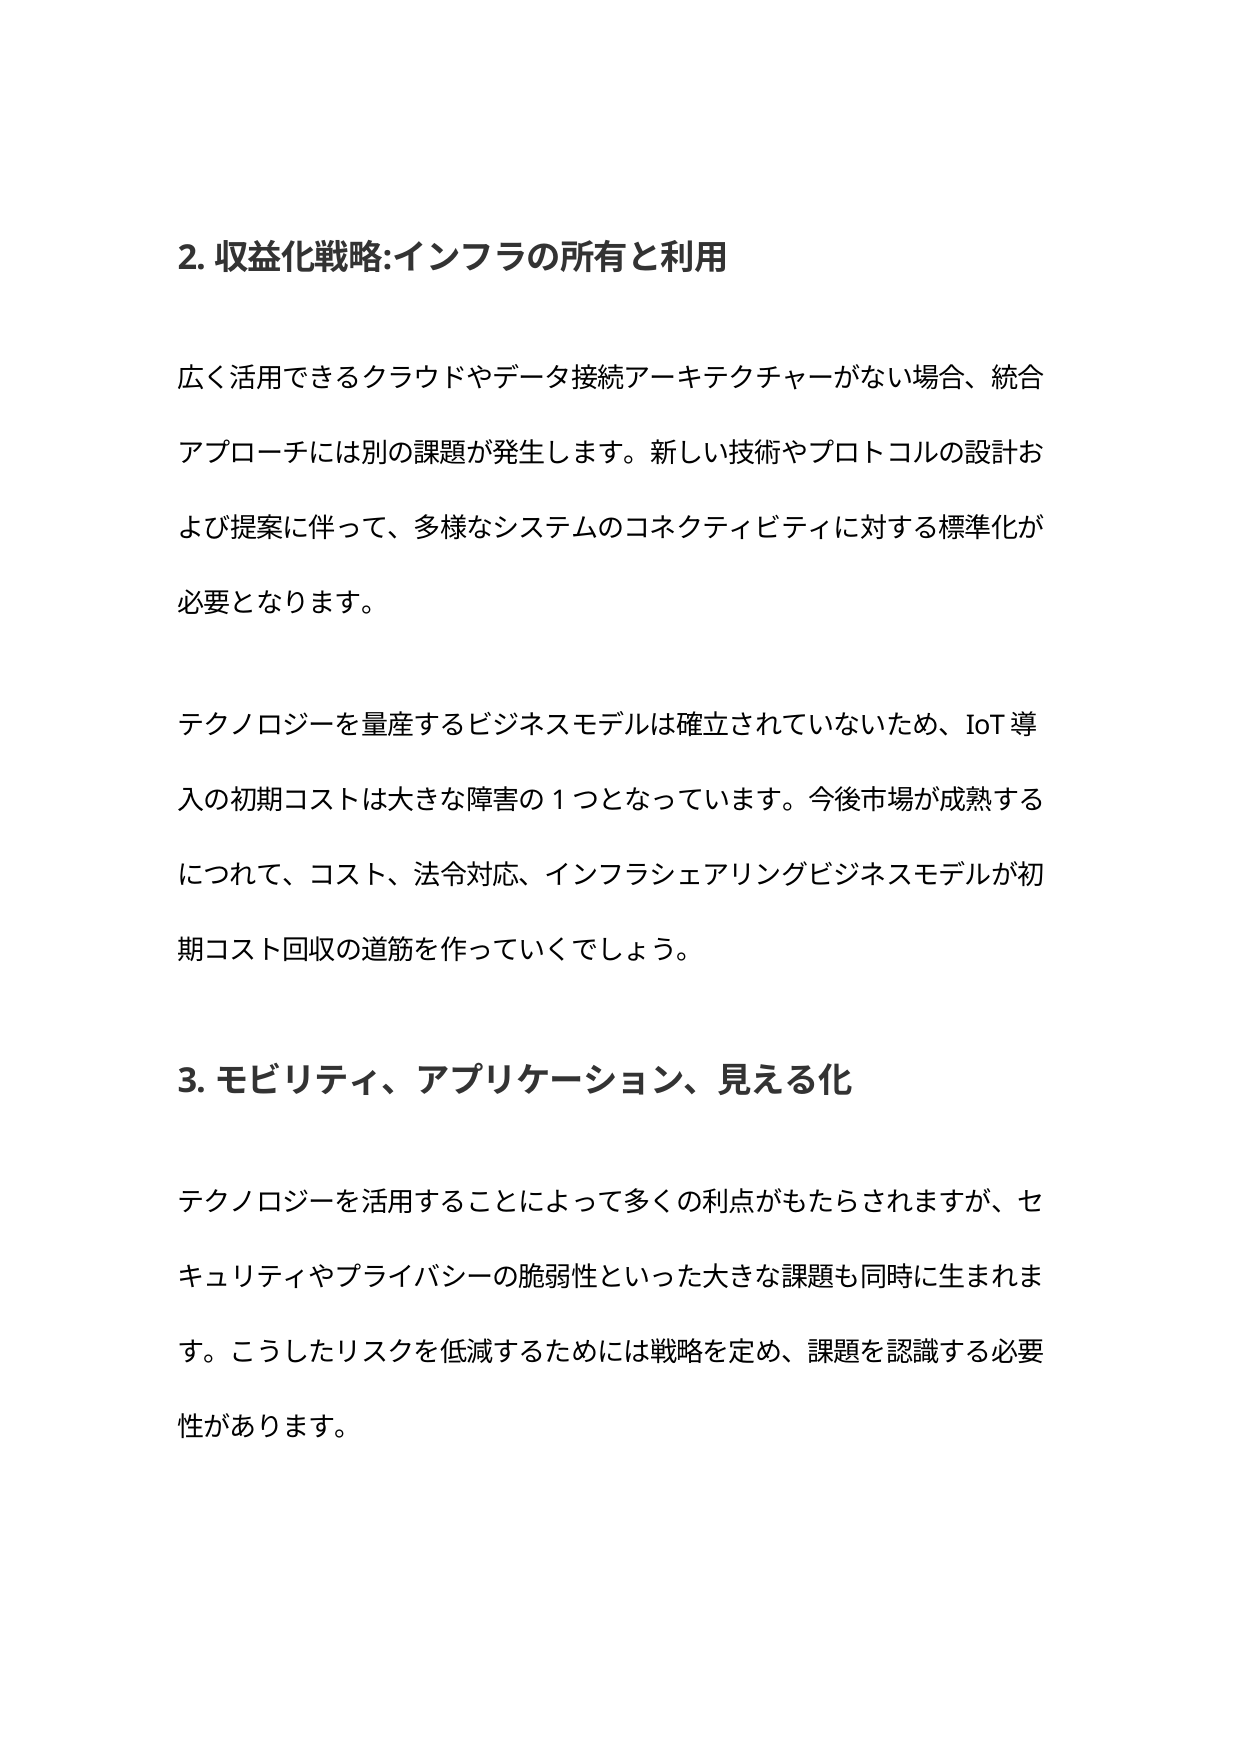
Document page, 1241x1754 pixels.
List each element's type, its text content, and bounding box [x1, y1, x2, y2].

text テクノロジーを量産するビジネスモデルは確立されていないため、IoT導入の初期コストは大きな障害の1つとなっています。今後市場が成熟するにつれて、コスト、法令対応、インフラシェアリングビジネスモデルが初期コスト回収の道筋を作っていくでしょう。 [177, 686, 1063, 986]
text テクノロジーを活用することによって多くの利点がもたらされますが、セキュリティやプライバシーの脆弱性といった大きな課題も同時に生まれます。こうしたリスクを低減するためには戦略を定め、課題を認識する必要性があります。 [177, 1162, 1063, 1462]
text 3. モビリティ、アプリケーション、見える化 [177, 1040, 1063, 1115]
text 2. 収益化戦略:インフラの所有と利用 [177, 217, 1063, 292]
text 広く活用できるクラウドやデータ接続アーキテクチャーがない場合、統合アプローチには別の課題が発生します。新しい技術やプロトコルの設計および提案に伴って、多様なシステムのコネクティビティに対する標準化が必要となります。 [177, 339, 1063, 639]
